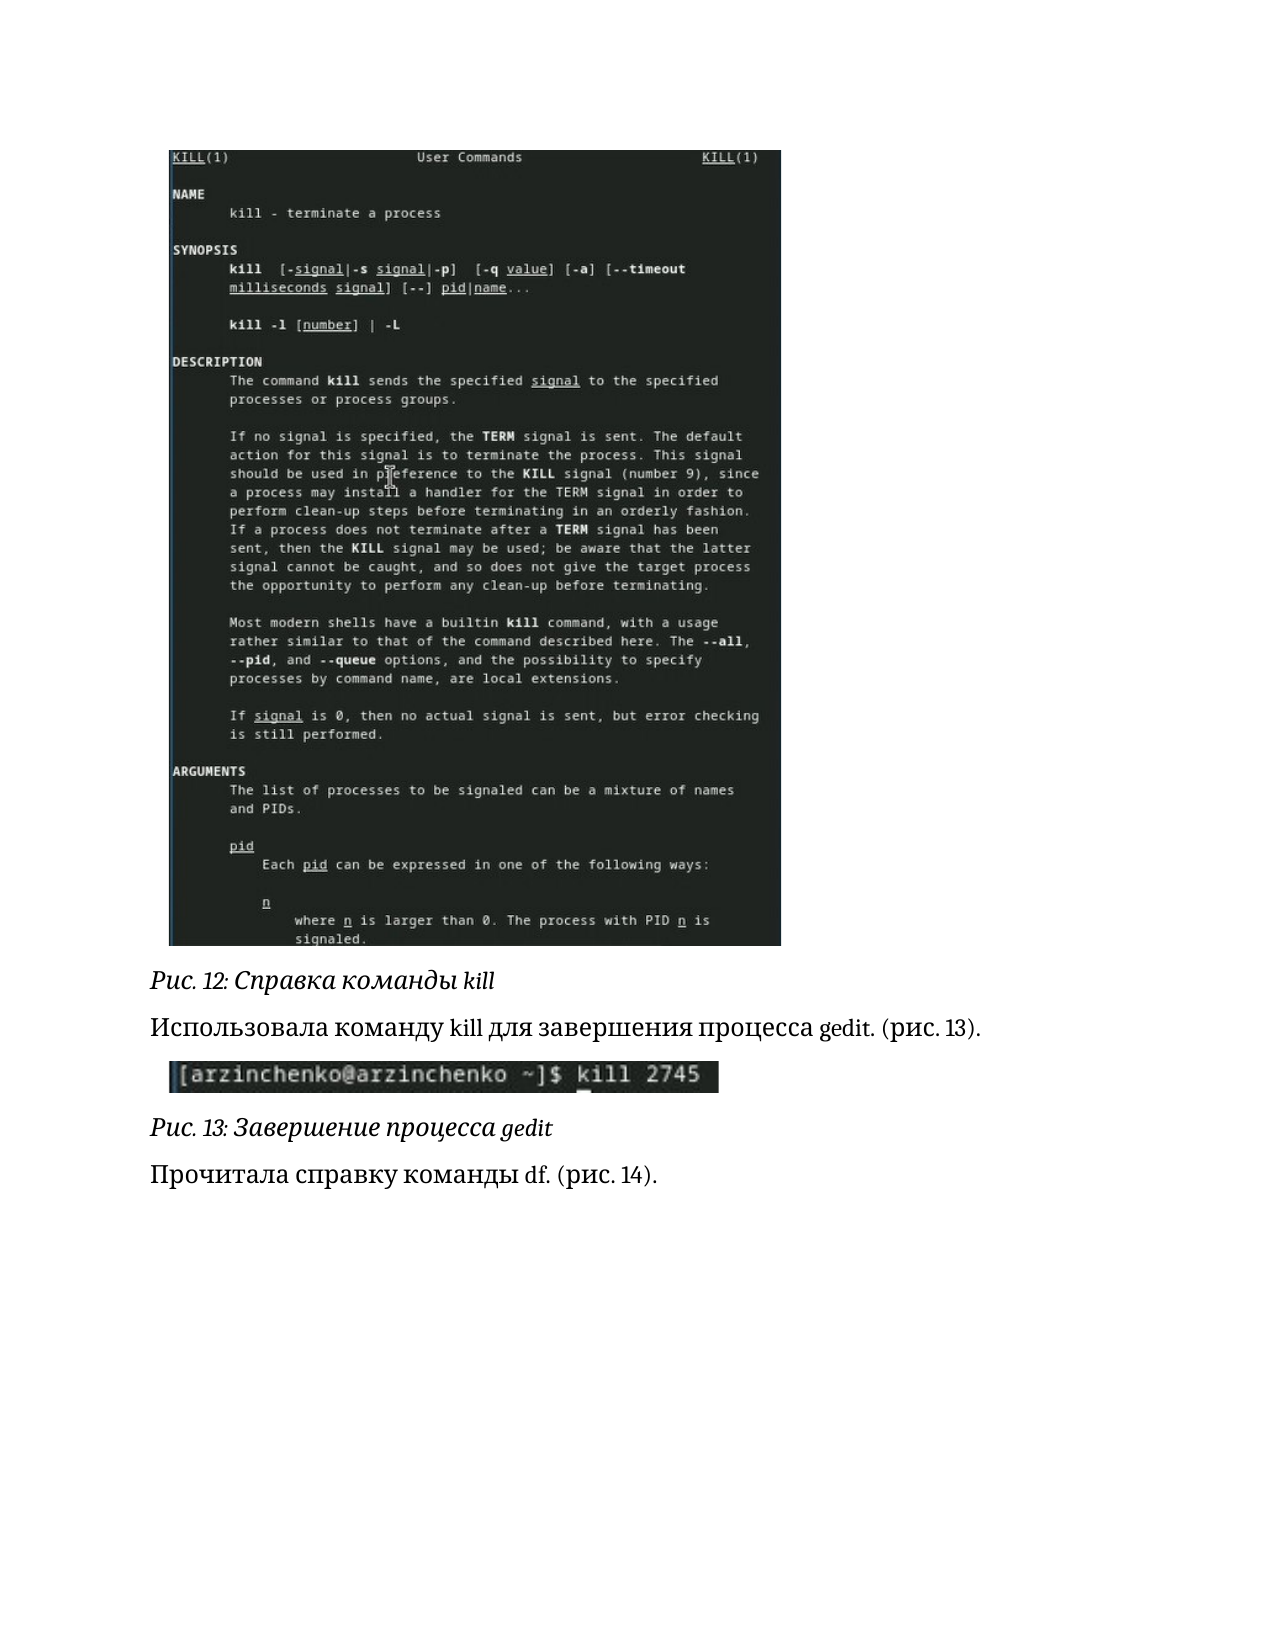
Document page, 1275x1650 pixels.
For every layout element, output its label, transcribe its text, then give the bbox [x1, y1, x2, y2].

picture [168, 150, 782, 946]
text Прочитала справку команды df. (рис. 14). [150, 1161, 1125, 1190]
text Рис. 13: Завершение процесса gedit [150, 1114, 1125, 1142]
text Использовала команду kill для завершения процесса gedit. (рис. 13). [150, 1014, 1125, 1043]
picture [168, 1061, 719, 1093]
text Рис. 12: Справка команды kill [150, 967, 1125, 995]
